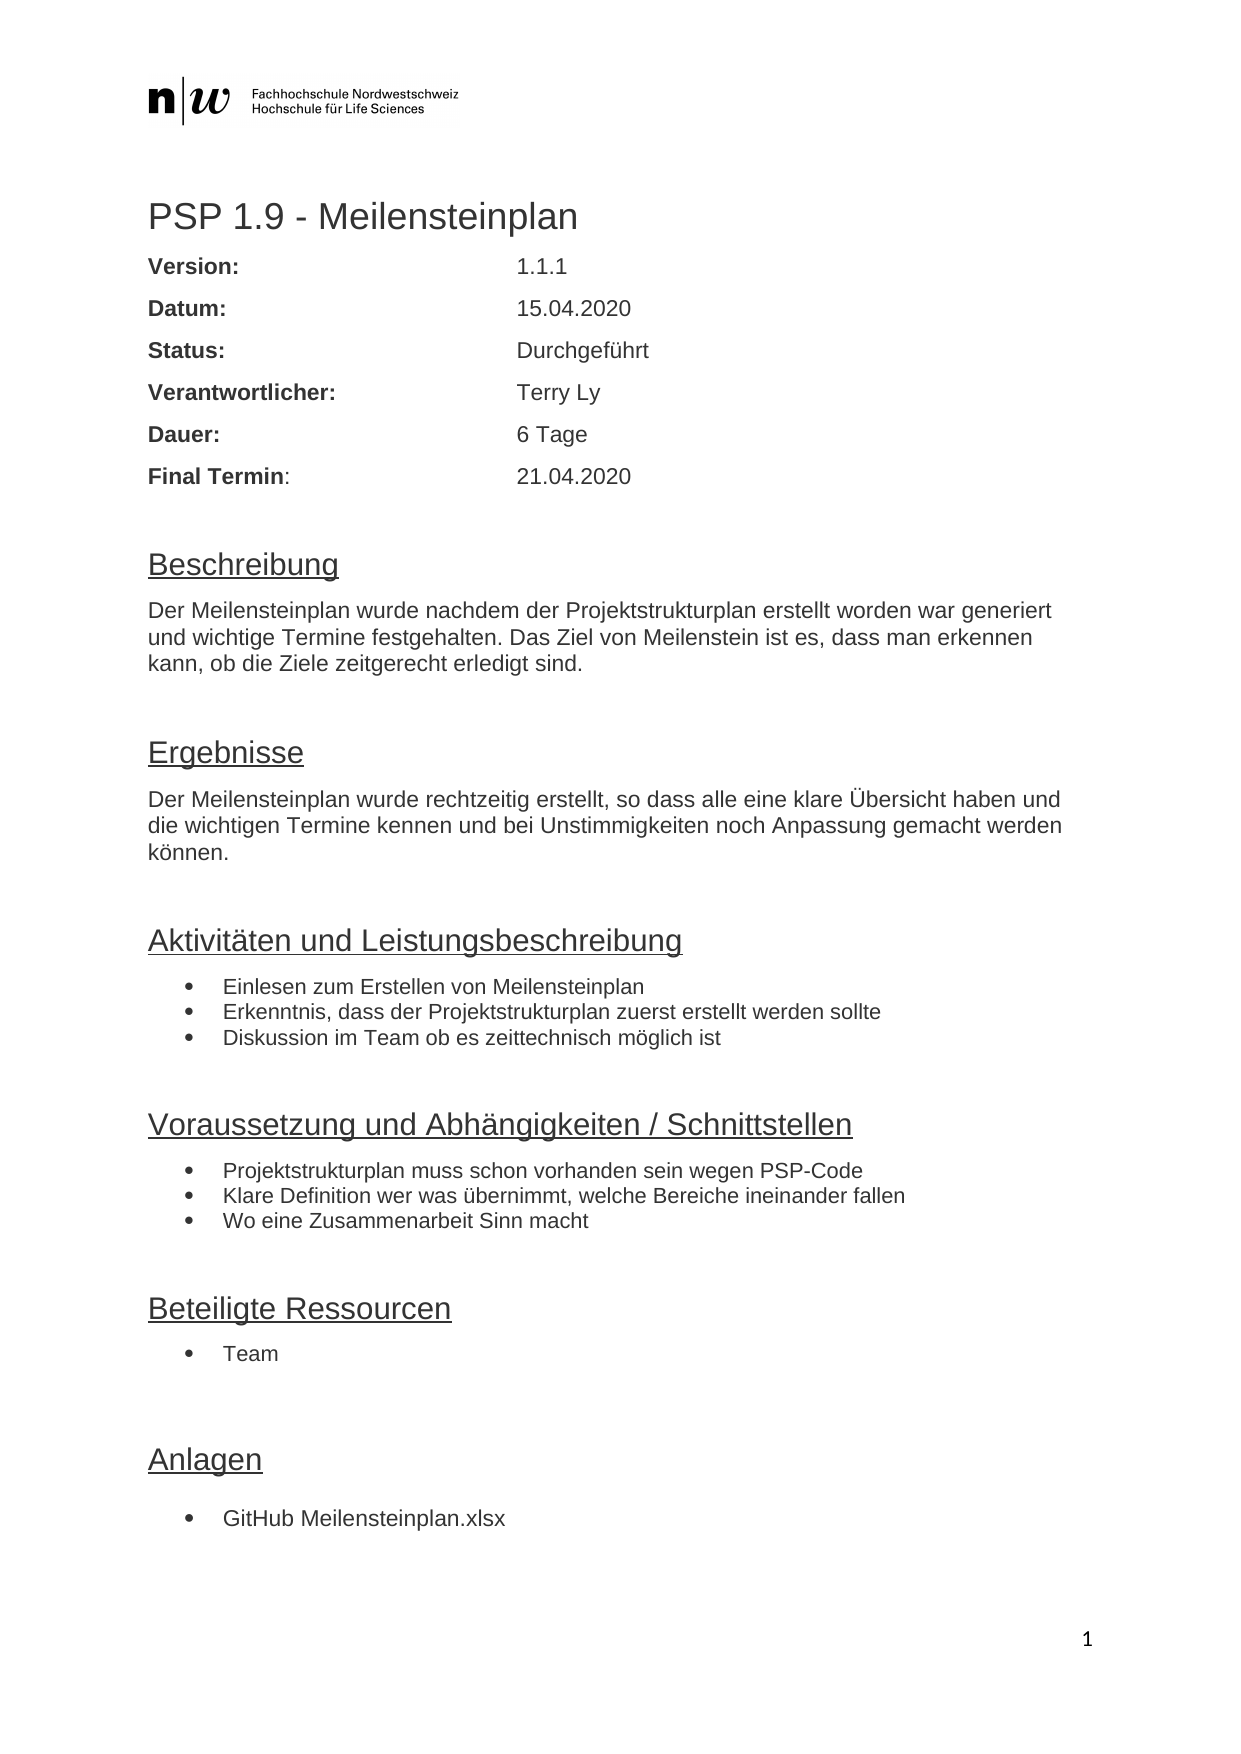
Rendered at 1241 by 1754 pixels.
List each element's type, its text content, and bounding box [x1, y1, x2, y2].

text Beteiligte Ressourcen [148, 1290, 1093, 1326]
text Voraussetzung und Abhängigkeiten / Schnittstellen [148, 1106, 1093, 1142]
list GitHub Meilensteinplan.xlsx [185, 1504, 1093, 1531]
text Status: Durchgeführt [148, 337, 1093, 363]
picture [147, 73, 460, 128]
text Der Meilensteinplan wurde nachdem der Projektstrukturplan erstellt worden war generiert und wichtige Termine festgehalten. Das Ziel von Meilenstein ist es, dass man erkennen kann, ob die Ziele zeitgerecht erledigt sind. [148, 597, 1093, 677]
list Wo eine Zusammenarbeit Sinn macht [185, 1208, 1093, 1233]
text Dauer: 6 Tage [148, 421, 1093, 447]
text Ergebnisse [148, 734, 1093, 770]
text Verantwortlicher: Terry Ly [148, 379, 1093, 406]
text Anlagen [148, 1441, 1093, 1504]
list Erkenntnis, dass der Projektstrukturplan zuerst erstellt werden sollte [185, 999, 1093, 1024]
text PSP 1.9 - Meilensteinplan [148, 194, 1093, 238]
text Datum: 15.04.2020 [148, 295, 1093, 322]
list Projektstrukturplan muss schon vorhanden sein wegen PSP-Code [185, 1158, 1093, 1183]
list Team [185, 1341, 1093, 1366]
list Klare Definition wer was übernimmt, welche Bereiche ineinander fallen [185, 1183, 1093, 1208]
text Der Meilensteinplan wurde rechtzeitig erstellt, so dass alle eine klare Übersicht haben und die wichtigen Termine kennen und bei Unstimmigkeiten noch Anpassung gemacht werden können. [148, 786, 1093, 865]
text Final Termin: 21.04.2020 [148, 463, 1093, 489]
list Diskussion im Team ob es zeittechnisch möglich ist [185, 1024, 1093, 1049]
text Version: 1.1.1 [148, 253, 1093, 279]
text Beschreibung [148, 546, 1093, 582]
text Aktivitäten und Leistungsbeschreibung [148, 922, 1093, 958]
list Einlesen zum Erstellen von Meilensteinplan [185, 974, 1093, 999]
